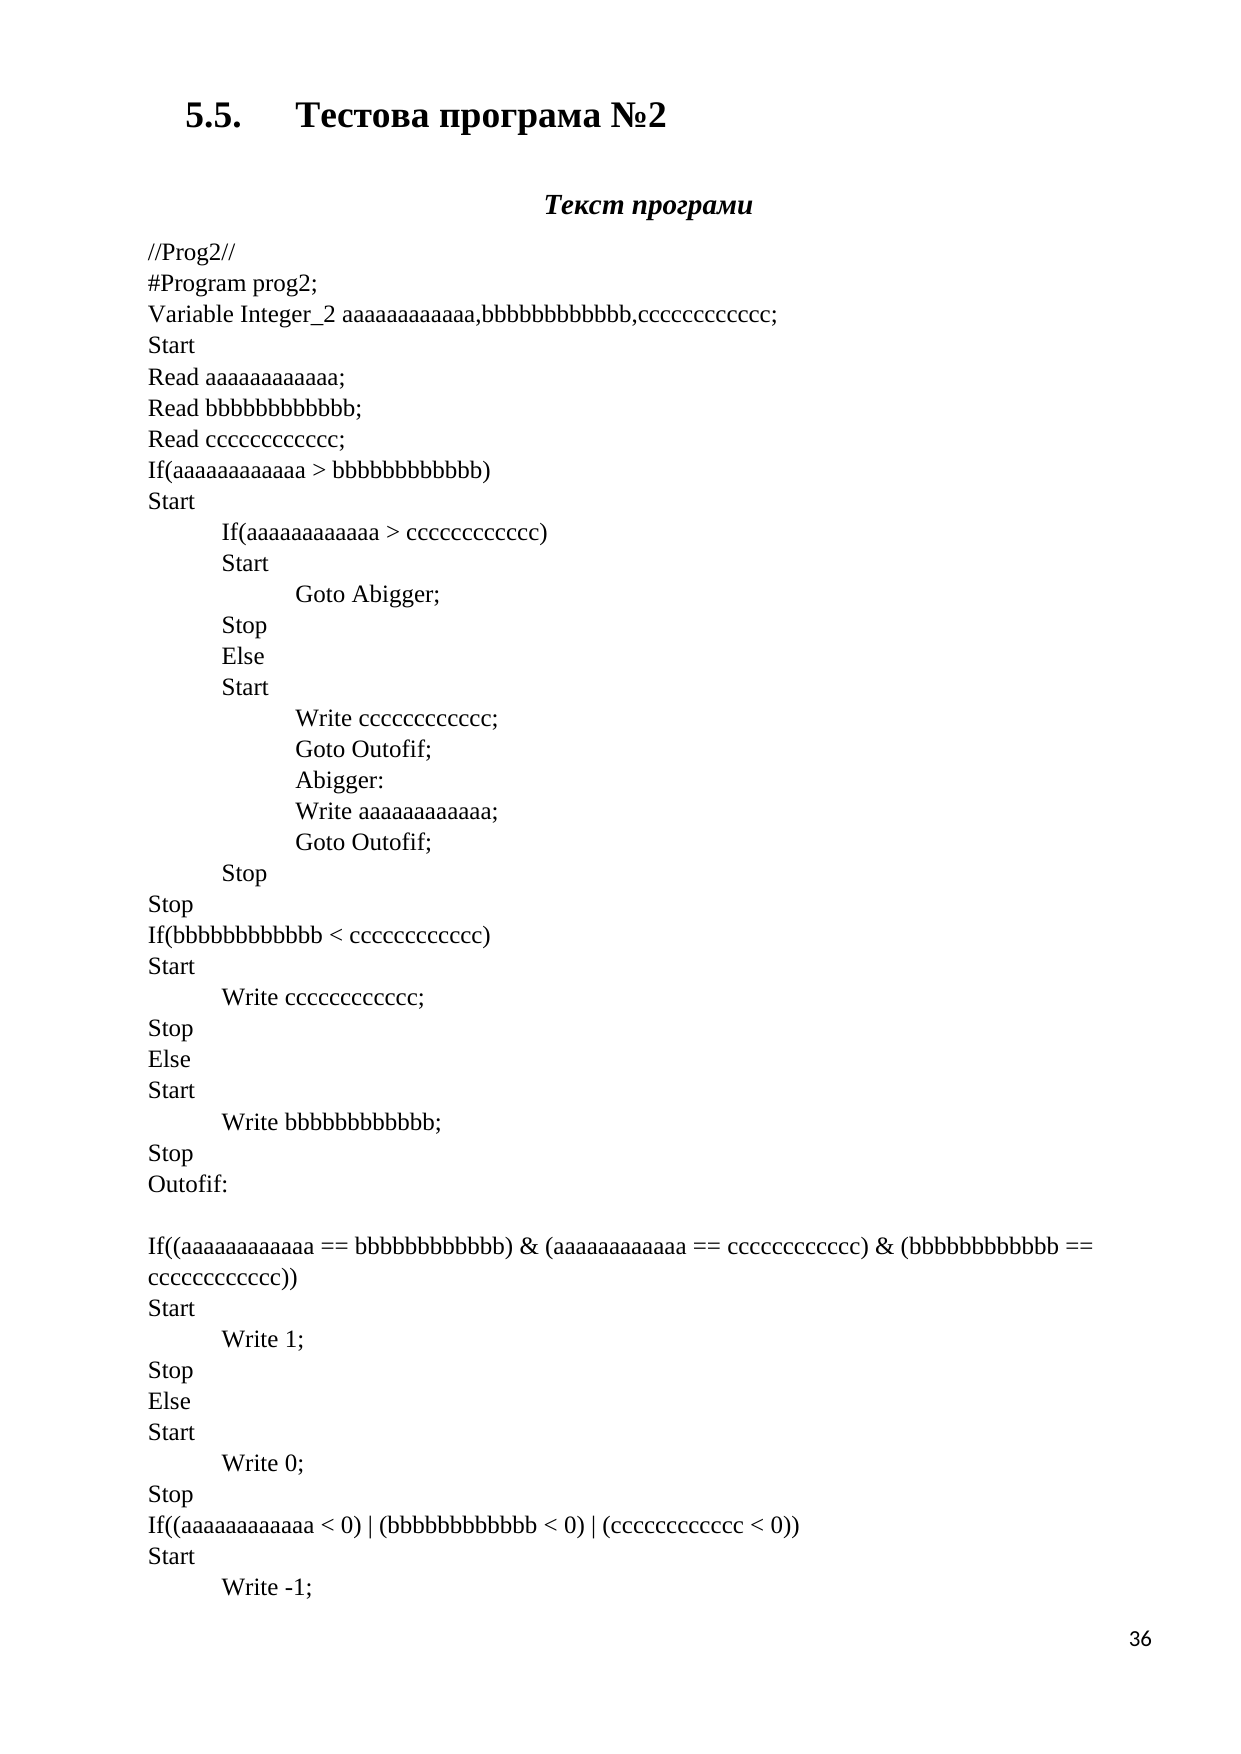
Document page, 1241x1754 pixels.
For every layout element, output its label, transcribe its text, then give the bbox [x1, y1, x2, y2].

text Stop [148, 1479, 1152, 1508]
text Goto Abigger; [148, 579, 1152, 608]
text If((aaaaaaaaaaaa == bbbbbbbbbbbb) & (aaaaaaaaaaaa == cccccccccccc) & (bbbbbbbbbbbb == cccccccccccc)) [148, 1231, 1152, 1291]
text Start [148, 548, 1152, 577]
text Start [148, 1541, 1152, 1570]
text Read aaaaaaaaaaaa; [148, 362, 1152, 390]
text Stop [148, 1013, 1152, 1042]
text Abigger: [148, 765, 1152, 794]
text Start [148, 951, 1152, 980]
text Write cccccccccccc; [148, 982, 1152, 1011]
text Else [148, 1044, 1152, 1073]
text Stop [148, 1355, 1152, 1384]
text Else [148, 641, 1152, 670]
text Read cccccccccccc; [148, 424, 1152, 452]
text #Program prog2; [148, 268, 1152, 297]
text Write bbbbbbbbbbbb; [148, 1107, 1152, 1135]
text Start [148, 672, 1152, 701]
text If(aaaaaaaaaaaa > cccccccccccc) [148, 517, 1152, 546]
text Write cccccccccccc; [148, 703, 1152, 732]
text Write -1; [148, 1572, 1152, 1601]
text Текст програми [148, 187, 1152, 221]
text Goto Outofif; [148, 827, 1152, 856]
text If(aaaaaaaaaaaa > bbbbbbbbbbbb) [148, 455, 1152, 483]
text Start [148, 1076, 1152, 1104]
text Read bbbbbbbbbbbb; [148, 393, 1152, 421]
text //Prog2// [148, 237, 1152, 266]
text Stop [148, 858, 1152, 887]
text Write 0; [148, 1448, 1152, 1477]
text Тестова програма №2 [185, 93, 1152, 136]
text Stop [148, 610, 1152, 639]
text Stop [148, 889, 1152, 918]
text Write aaaaaaaaaaaa; [148, 796, 1152, 825]
text If((aaaaaaaaaaaa < 0) | (bbbbbbbbbbbb < 0) | (cccccccccccc < 0)) [148, 1510, 1152, 1539]
text Stop [148, 1138, 1152, 1166]
text Start [148, 486, 1152, 514]
text Else [148, 1386, 1152, 1415]
text Start [148, 1293, 1152, 1322]
text Start [148, 1417, 1152, 1446]
text Goto Outofif; [148, 734, 1152, 763]
text Variable Integer_2 aaaaaaaaaaaa,bbbbbbbbbbbb,cccccccccccc; [148, 299, 1152, 328]
text If(bbbbbbbbbbbb < cccccccccccc) [148, 920, 1152, 949]
text Start [148, 331, 1152, 359]
text Write 1; [148, 1324, 1152, 1353]
text Outofif: [148, 1169, 1152, 1197]
